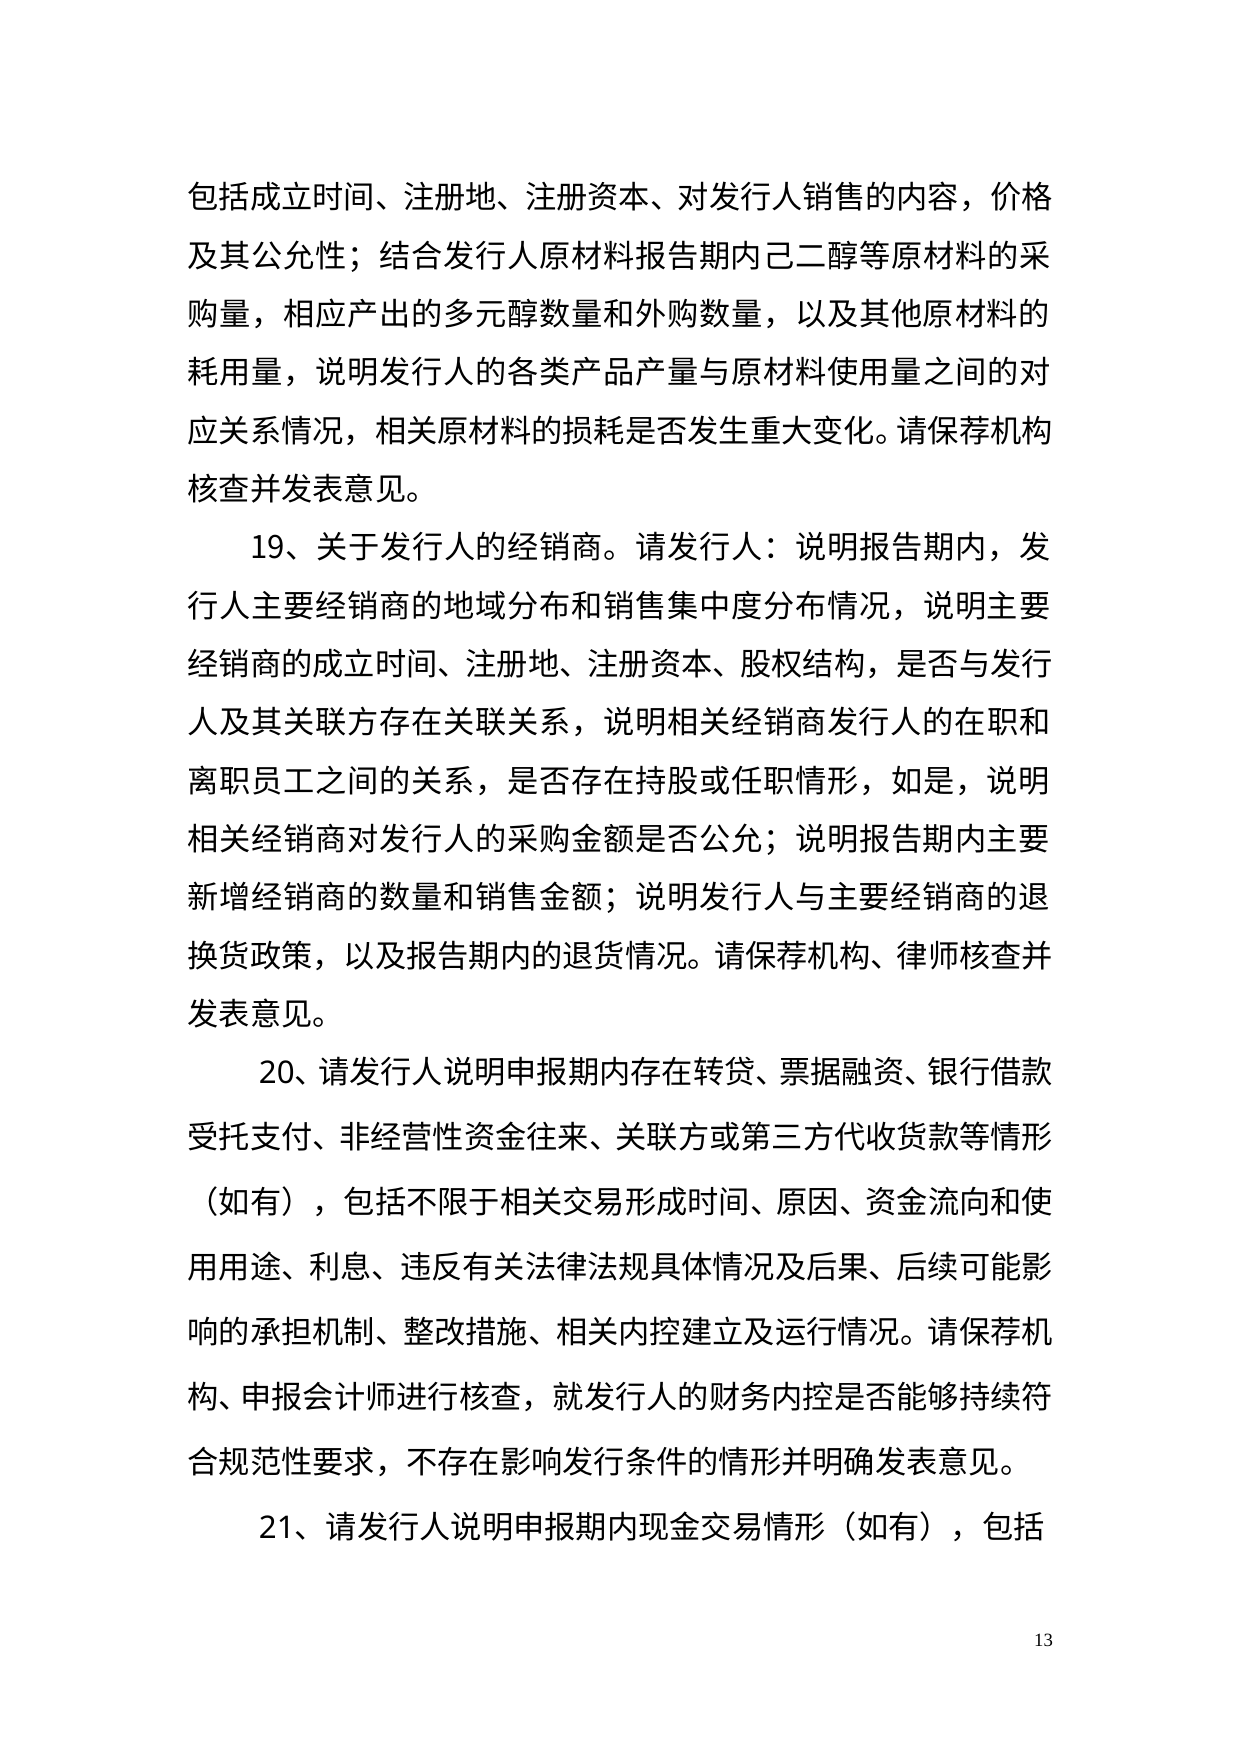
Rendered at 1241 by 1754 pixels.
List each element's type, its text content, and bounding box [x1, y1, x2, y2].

list 信息披露问题 [187, 292, 1053, 357]
text 请发行人：（1）说明多元醇的相关原材料主要供应商情况，包括成立时间、注册地、注册资本、对发行人销售的内容，价格及其公允性；结合发行人原材料报告期内己二醇等原材料的采购量，相应产出的多元醇数量和外购数量，以及其他原材料的耗用量，说明发行人的各类产品产量与原材料使用量之间的对应关系情况，相关原材料的损耗是否发生重大变化。请保荐机构核查并发表意见。 [187, 532, 1053, 940]
list 关于发行人的经销商。请发行人：说明报告期内，发行人主要经销商的地域分布和销售集中度分布情况，说明主要经销商的成立时间、注册地、注册资本、股权结构，是否与发行人及其关联方存在关联关系，说明相关经销商发行人的在职和离职员工之间的关系，是否存在持股或任职情形，如是，说明相关经销商对发行人的采购金额是否公允；说明报告期内主要新增经销商的数量和销售金额；说明发行人与主要经销商的退换货政策，以及报告期内的退货情况。请保荐机构、律师核查并发表意见。 [187, 940, 1053, 1465]
text 18、公司产品结构逐步向高技术附加值的特种品，包括特殊聚酯型、聚醚型、发泡型产品，同时发行人披露，多元醇为发行人的原材料，分为自产和外购两种。 [187, 357, 1053, 532]
text 发行人曾向我会提交首发申请，后撤回。请补充披露撤回原因，是否整改解决，本次申报材料与前次区别。 [187, 162, 1053, 292]
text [187, 1465, 1053, 1530]
